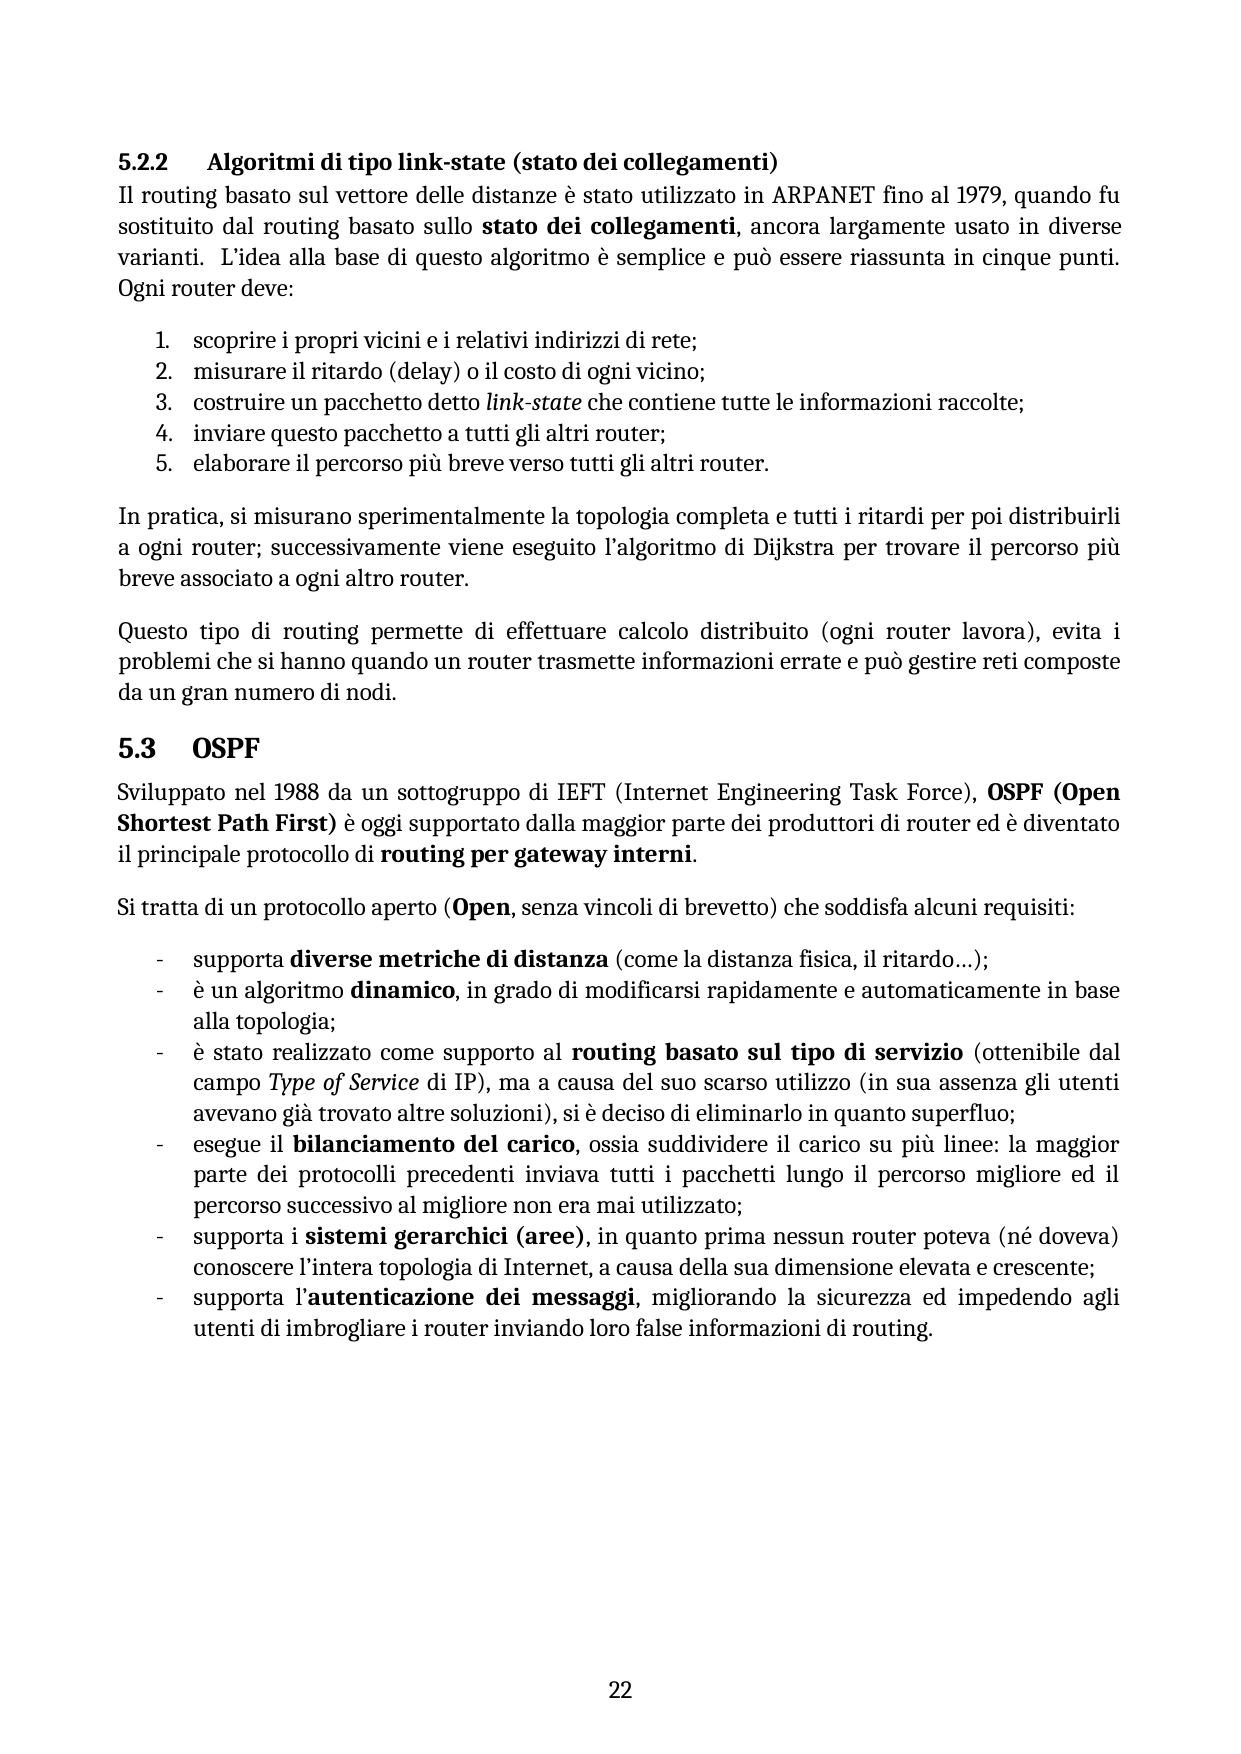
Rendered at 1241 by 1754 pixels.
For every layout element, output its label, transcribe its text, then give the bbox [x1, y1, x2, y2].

list scoprire i propri vicini e i relativi indirizzi di rete; [156, 326, 1122, 355]
text Sviluppato nel 1988 da un sottogruppo di IEFT (Internet Engineering Task Force), OSPF (Open Shortest Path First) è oggi supportato dalla maggior parte dei produttori di router ed è diventato il principale protocollo di routing per gateway interni. [117, 778, 1121, 868]
subtitle Algoritmi di tipo link-state (stato dei collegamenti) [118, 148, 1122, 176]
text Questo tipo di routing permette di effettuare calcolo distribuito (ogni router lavora), evita i problemi che si hanno quando un router trasmette informazioni errate e può gestire reti composte da un gran numero di nodi. [118, 617, 1122, 707]
list misurare il ritardo (delay) o il costo di ogni vicino; [156, 357, 1122, 386]
text In pratica, si misurano sperimentalmente la topologia completa e tutti i ritardi per poi distribuirli a ogni router; successivamente viene eseguito l’algoritmo di Dijkstra per trovare il percorso più breve associato a ogni altro router. [118, 502, 1122, 592]
list è stato realizzato come supporto al routing basato sul tipo di servizio (ottenibile dal campo Type of Service di IP), ma a causa del suo scarso utilizzo (in sua assenza gli utenti avevano già trovato altre soluzioni), si è deciso di eliminarlo in quanto superfluo; [156, 1037, 1121, 1128]
subtitle OSPF [118, 731, 1122, 766]
list supporta l’autenticazione dei messaggi, migliorando la sicurezza ed impedendo agli utenti di imbrogliare i router inviando loro false informazioni di routing. [156, 1283, 1121, 1343]
list supporta i sistemi gerarchici (aree), in quanto prima nessun router poteva (né doveva) conoscere l’intera topologia di Internet, a causa della sua dimensione elevata e crescente; [156, 1222, 1121, 1281]
text Il routing basato sul vettore delle distanze è stato utilizzato in ARPANET fino al 1979, quando fu sostituito dal routing basato sullo stato dei collegamenti, ancora largamente usato in diverse varianti. L’idea alla base di questo algoritmo è semplice e può essere riassunta in cinque punti. Ogni router deve: [118, 181, 1122, 302]
text Si tratta di un protocollo aperto (Open, senza vincoli di brevetto) che soddisfa alcuni requisiti: [117, 892, 1121, 921]
list costruire un pacchetto detto link-state che contiene tutte le informazioni raccolte; [156, 388, 1122, 417]
list supporta diverse metriche di distanza (come la distanza fisica, il ritardo…); [156, 945, 1121, 974]
list è un algoritmo dinamico, in grado di modificarsi rapidamente e automaticamente in base alla topologia; [156, 976, 1121, 1036]
list elaborare il percorso più breve verso tutti gli altri router. [156, 449, 1122, 478]
list esegue il bilanciamento del carico, ossia suddividere il carico su più linee: la maggior parte dei protocolli precedenti inviava tutti i pacchetti lungo il percorso migliore ed il percorso successivo al migliore non era mai utilizzato; [156, 1130, 1121, 1220]
list inviare questo pacchetto a tutti gli altri router; [156, 418, 1122, 447]
